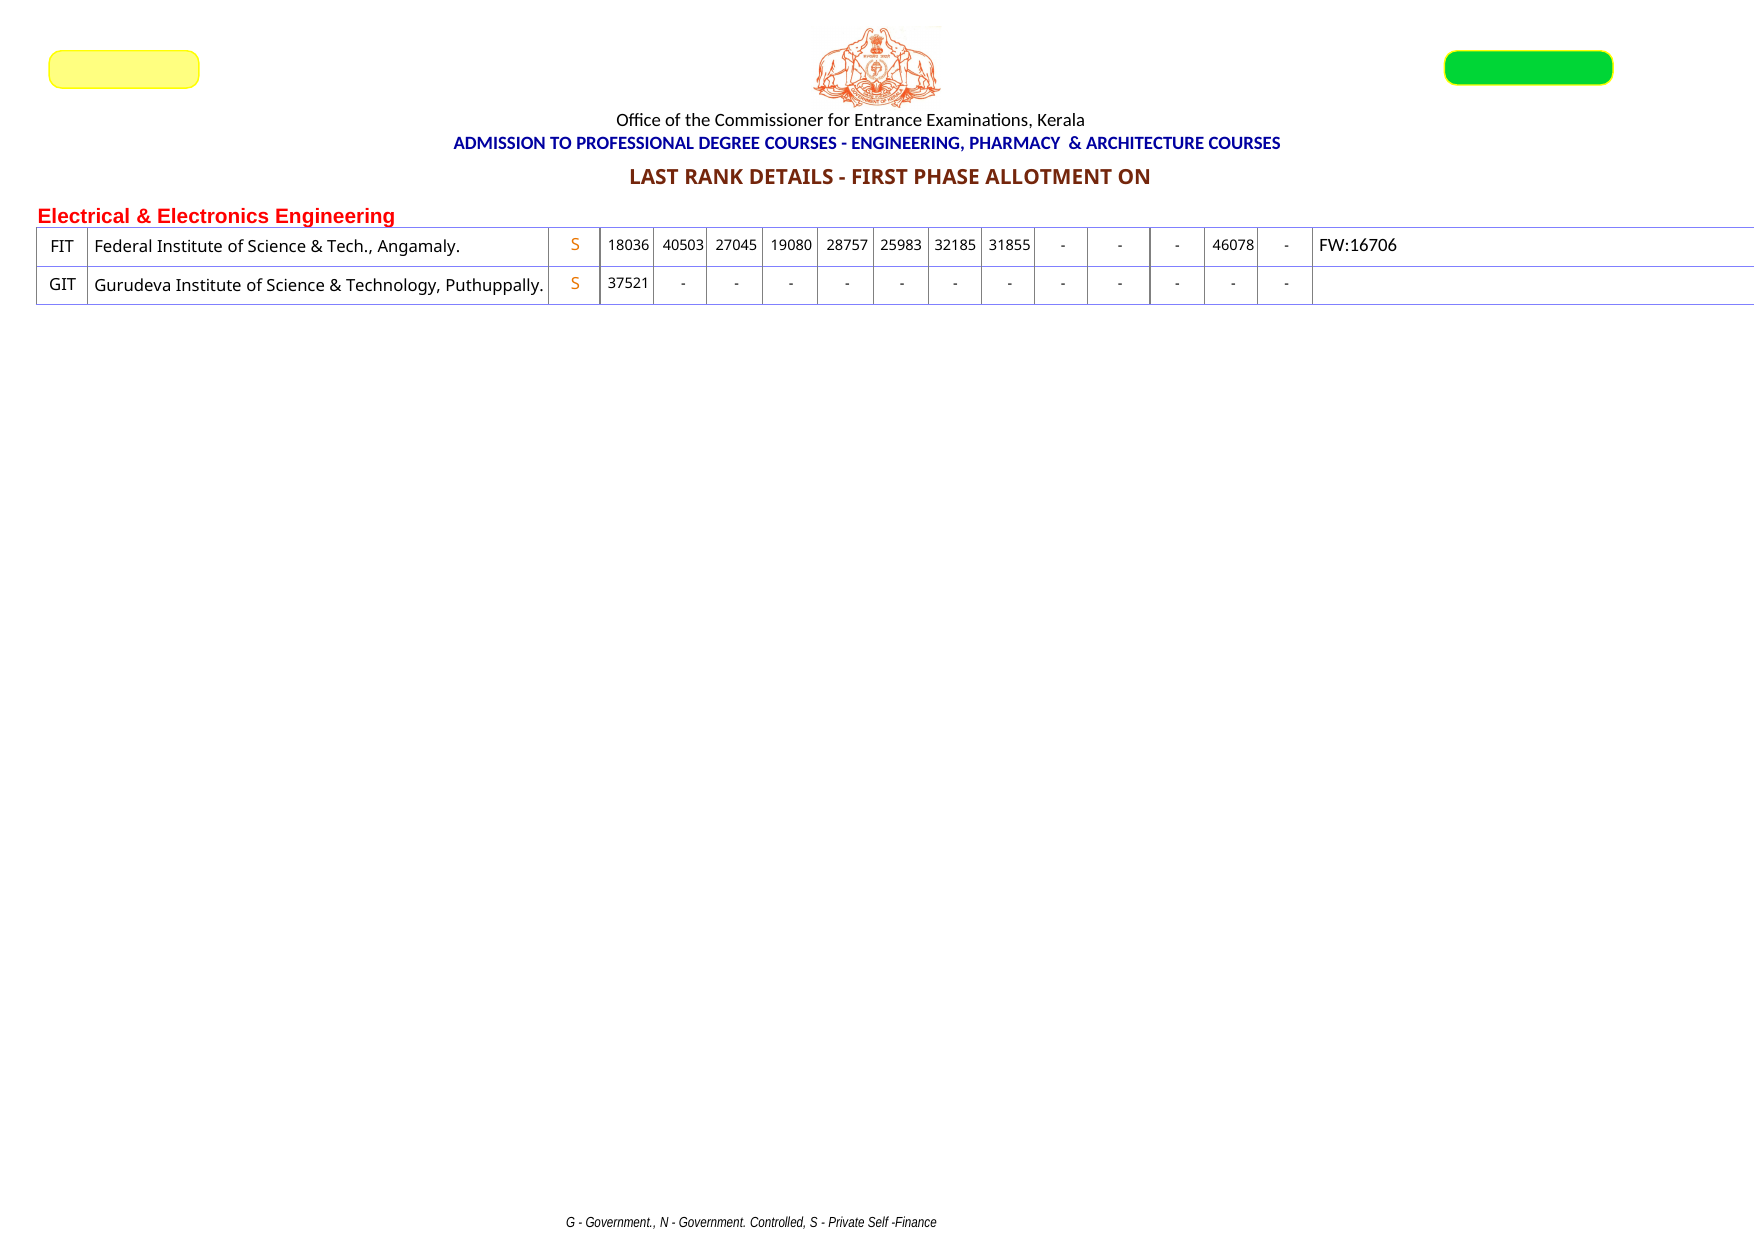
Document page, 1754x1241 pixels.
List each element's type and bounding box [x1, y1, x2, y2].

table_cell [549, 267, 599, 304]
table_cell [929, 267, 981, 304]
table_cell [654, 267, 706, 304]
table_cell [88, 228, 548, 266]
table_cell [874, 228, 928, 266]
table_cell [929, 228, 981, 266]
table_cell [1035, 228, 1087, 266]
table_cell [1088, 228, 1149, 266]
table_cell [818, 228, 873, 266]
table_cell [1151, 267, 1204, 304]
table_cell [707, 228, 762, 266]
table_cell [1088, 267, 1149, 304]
picture [811, 26, 942, 111]
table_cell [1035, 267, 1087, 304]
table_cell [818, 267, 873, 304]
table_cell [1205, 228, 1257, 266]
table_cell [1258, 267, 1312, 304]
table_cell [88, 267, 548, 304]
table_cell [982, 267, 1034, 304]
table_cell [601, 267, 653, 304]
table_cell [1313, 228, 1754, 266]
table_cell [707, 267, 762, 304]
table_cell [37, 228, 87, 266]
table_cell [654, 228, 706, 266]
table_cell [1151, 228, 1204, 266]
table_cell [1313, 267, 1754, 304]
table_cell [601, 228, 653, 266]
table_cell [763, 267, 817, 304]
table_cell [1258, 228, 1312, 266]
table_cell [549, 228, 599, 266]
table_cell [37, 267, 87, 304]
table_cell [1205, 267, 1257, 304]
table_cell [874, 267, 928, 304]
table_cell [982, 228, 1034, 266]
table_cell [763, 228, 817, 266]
